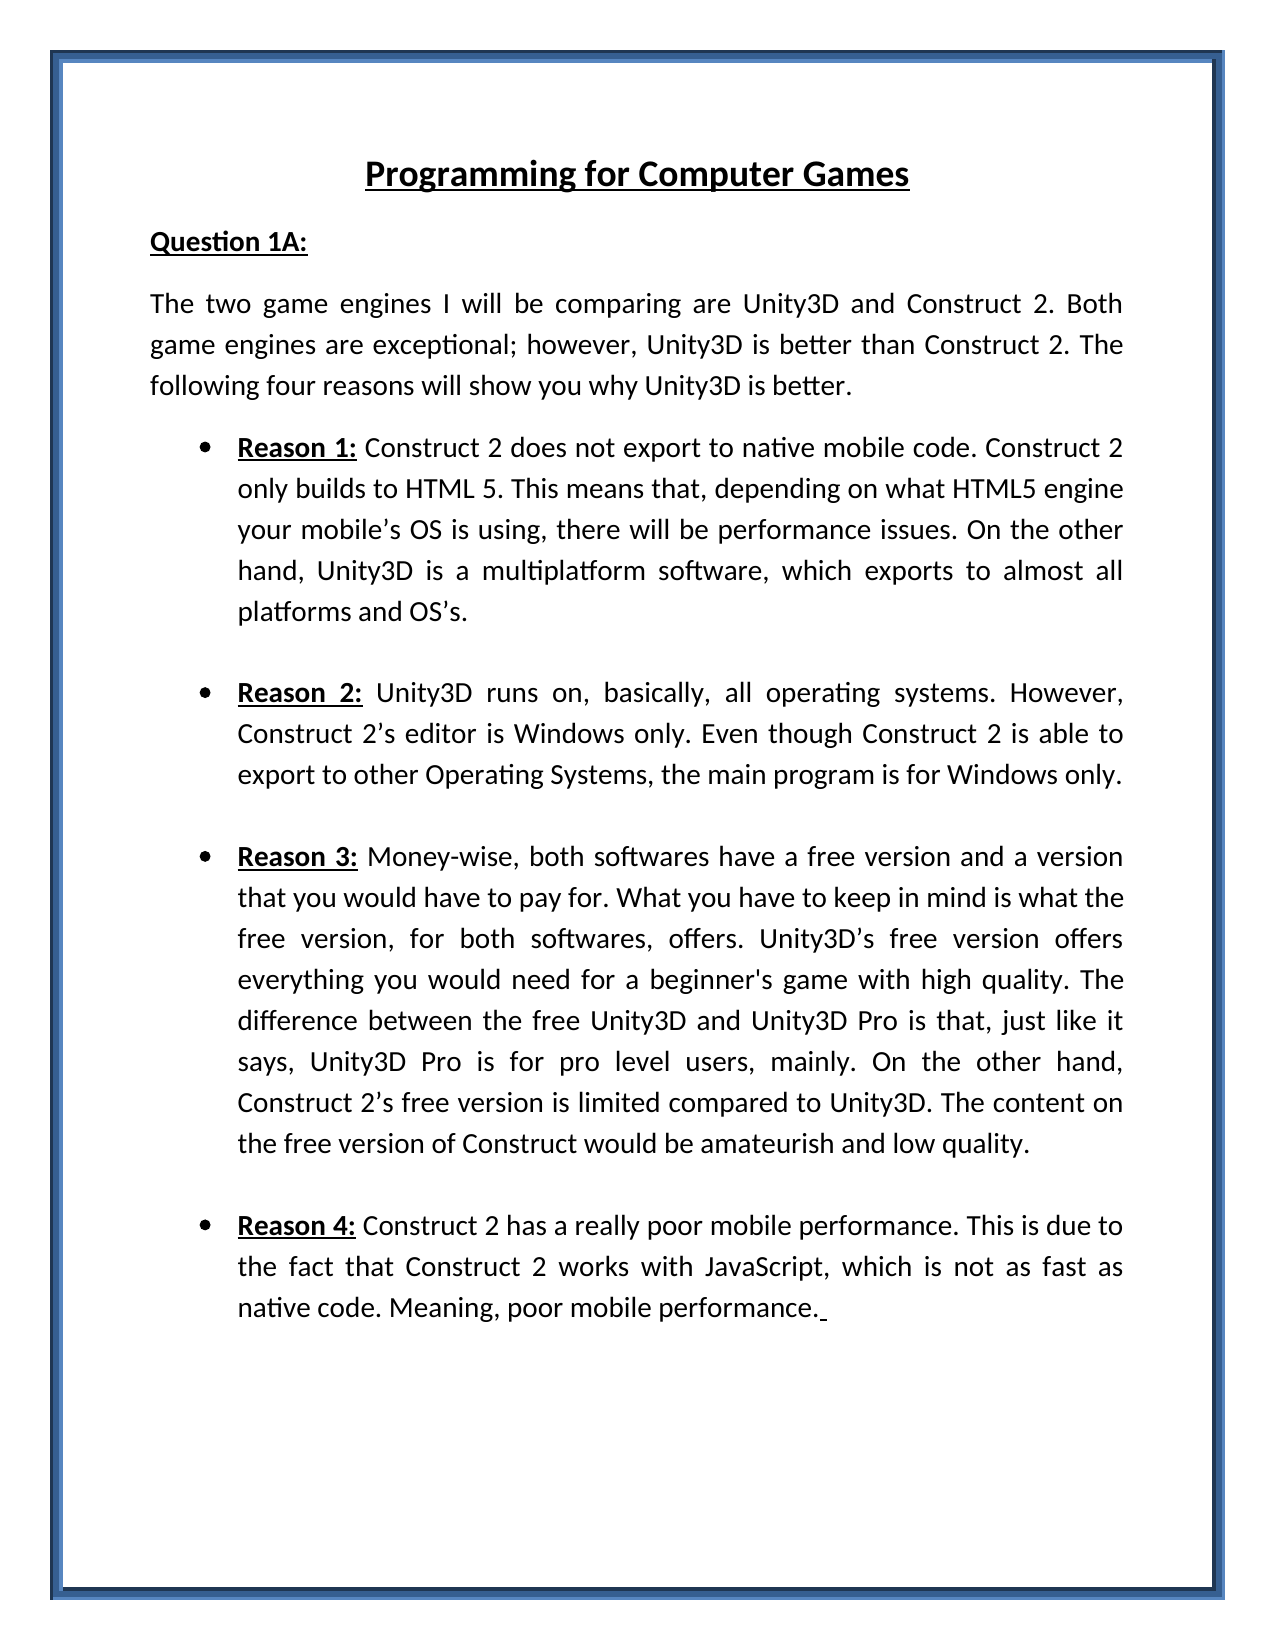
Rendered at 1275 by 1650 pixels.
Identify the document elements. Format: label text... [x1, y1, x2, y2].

text Question 1A: [150, 223, 1125, 259]
list Reason 4: Construct 2 has a really poor mobile performance. This is due to the fact that Construct 2 works with JavaScript, which is not as fast as native code. Meaning, poor mobile performance. [200, 1207, 1125, 1324]
list Reason 3: Money-wise, both softwares have a free version and a version that you would have to pay for. What you have to keep in mind is what the free version, for both softwares, offers. Unity3D’s free version offers everything you would need for a beginner's game with high quality. The difference between the free Unity3D and Unity3D Pro is that, just like it says, Unity3D Pro is for pro level users, mainly. On the other hand, Construct 2’s free version is limited compared to Unity3D. The content on the free version of Construct would be amateurish and low quality. [200, 838, 1125, 1161]
text The two game engines I will be comparing are Unity3D and Construct 2. Both game engines are exceptional; however, Unity3D is better than Construct 2. The following four reasons will show you why Unity3D is better. [150, 285, 1125, 403]
list Reason 2: Unity3D runs on, basically, all operating systems. However, Construct 2’s editor is Windows only. Even though Construct 2 is able to export to other Operating Systems, the main program is for Windows only. [200, 674, 1125, 792]
text Programming for Computer Games [150, 150, 1125, 196]
list Reason 1: Construct 2 does not export to native mobile code. Construct 2 only builds to HTML 5. This means that, depending on what HTML5 engine your mobile’s OS is using, there will be performance issues. On the other hand, Unity3D is a multiplatform software, which exports to almost all platforms and OS’s. [200, 429, 1125, 628]
